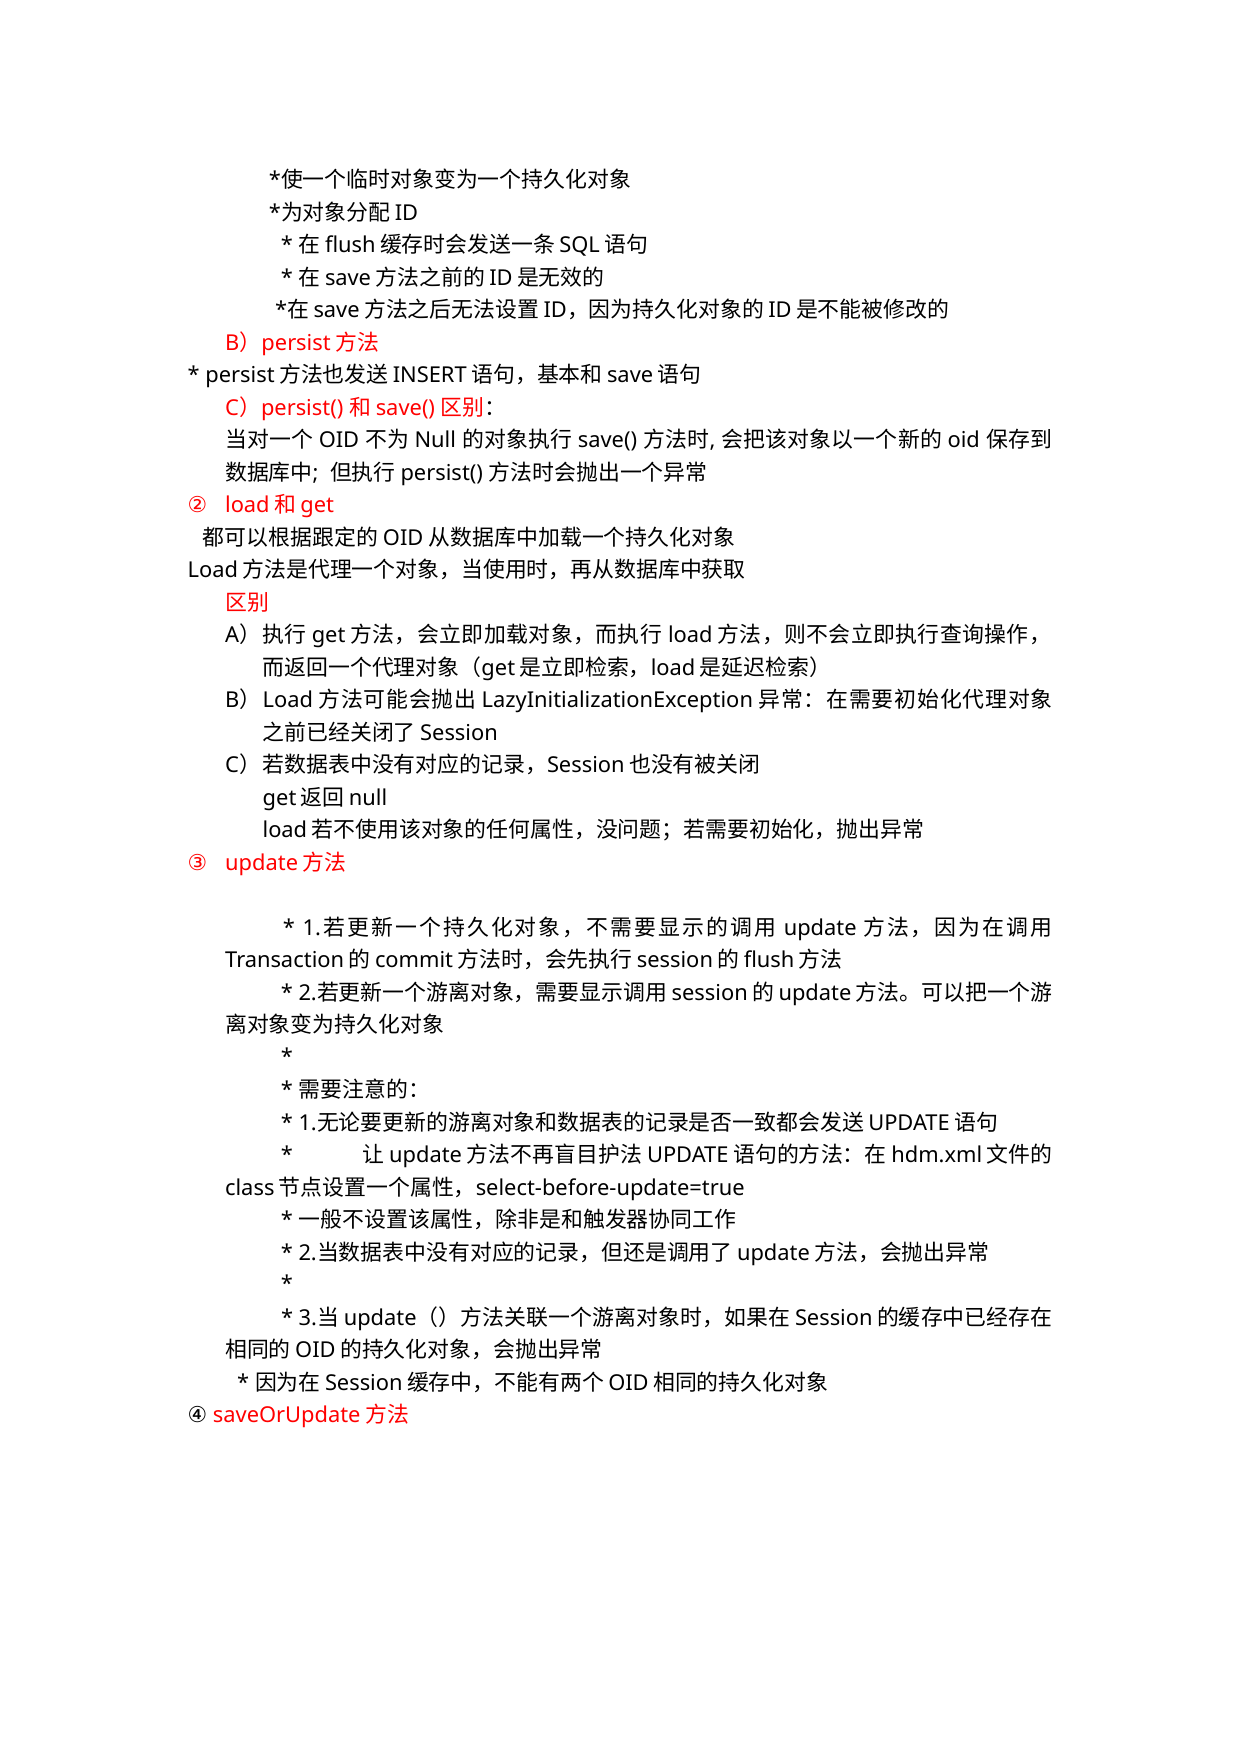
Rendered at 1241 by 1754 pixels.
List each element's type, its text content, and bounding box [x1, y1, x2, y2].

list * 让update方法不再盲目护法UPDATE语句的方法：在hdm.xml文件的class节点设置一个属性，select-before-update=true [225, 1137, 1053, 1202]
list * 2.当数据表中没有对应的记录，但还是调用了update方法，会抛出异常 [225, 1234, 1053, 1267]
list * 因为在Session缓存中，不能有两个OID相同的持久化对象 [225, 1364, 1053, 1397]
list * [225, 1039, 1053, 1072]
text Load方法是代理一个对象，当使用时，再从数据库中获取 [187, 552, 1053, 584]
list * 在save方法之前的ID是无效的 [225, 259, 1053, 292]
list * 1.若更新一个持久化对象，不需要显示的调用update方法，因为在调用Transaction的commit方法时，会先执行session的flush方法 [225, 909, 1053, 974]
list * 3.当update（）方法关联一个游离对象时，如果在Session的缓存中已经存在相同的OID的持久化对象，会抛出异常 [225, 1299, 1053, 1364]
list get返回null [262, 779, 1053, 812]
list 当对一个 OID 不为 Null 的对象执行 save() 方法时, 会把该对象以一个新的 oid 保存到数据库中; 但执行 persist() 方法时会抛出一个异常 [225, 422, 1053, 487]
list load若不使用该对象的任何属性，没问题；若需要初始化，抛出异常 [262, 812, 1053, 844]
list 执行get方法，会立即加载对象，而执行load方法，则不会立即执行查询操作，而返回一个代理对象（get是立即检索，load是延迟检索） [225, 617, 1053, 682]
list 若数据表中没有对应的记录，Session也没有被关闭 [225, 747, 1053, 779]
list update方法 [187, 844, 1053, 877]
list * [225, 1267, 1053, 1299]
list * 1.无论要更新的游离对象和数据表的记录是否一致都会发送UPDATE语句 [225, 1104, 1053, 1137]
list *为对象分配ID [225, 194, 1053, 227]
list * 2.若更新一个游离对象，需要显示调用session的update方法。可以把一个游离对象变为持久化对象 [225, 974, 1053, 1039]
list 区别 [225, 584, 1053, 617]
list * 一般不设置该属性，除非是和触发器协同工作 [225, 1202, 1053, 1234]
text 都可以根据跟定的 OID 从数据库中加载一个持久化对象 [187, 519, 1053, 552]
list * 在flush缓存时会发送一条SQL语句 [225, 227, 1053, 259]
list C）persist() 和 save() 区别： [225, 389, 1053, 422]
list * 需要注意的： [225, 1072, 1053, 1104]
list *使一个临时对象变为一个持久化对象 [225, 162, 1053, 194]
list *在save方法之后无法设置ID，因为持久化对象的ID是不能被修改的 [225, 292, 1053, 324]
list load和get [187, 487, 1053, 519]
text ④ saveOrUpdate方法 [187, 1397, 1053, 1429]
list B）persist方法 [225, 324, 1053, 357]
text * persist方法也发送INSERT语句，基本和save语句 [187, 357, 1053, 389]
list Load方法可能会抛出LazyInitializationException异常：在需要初始化代理对象之前已经关闭了Session [225, 682, 1053, 747]
